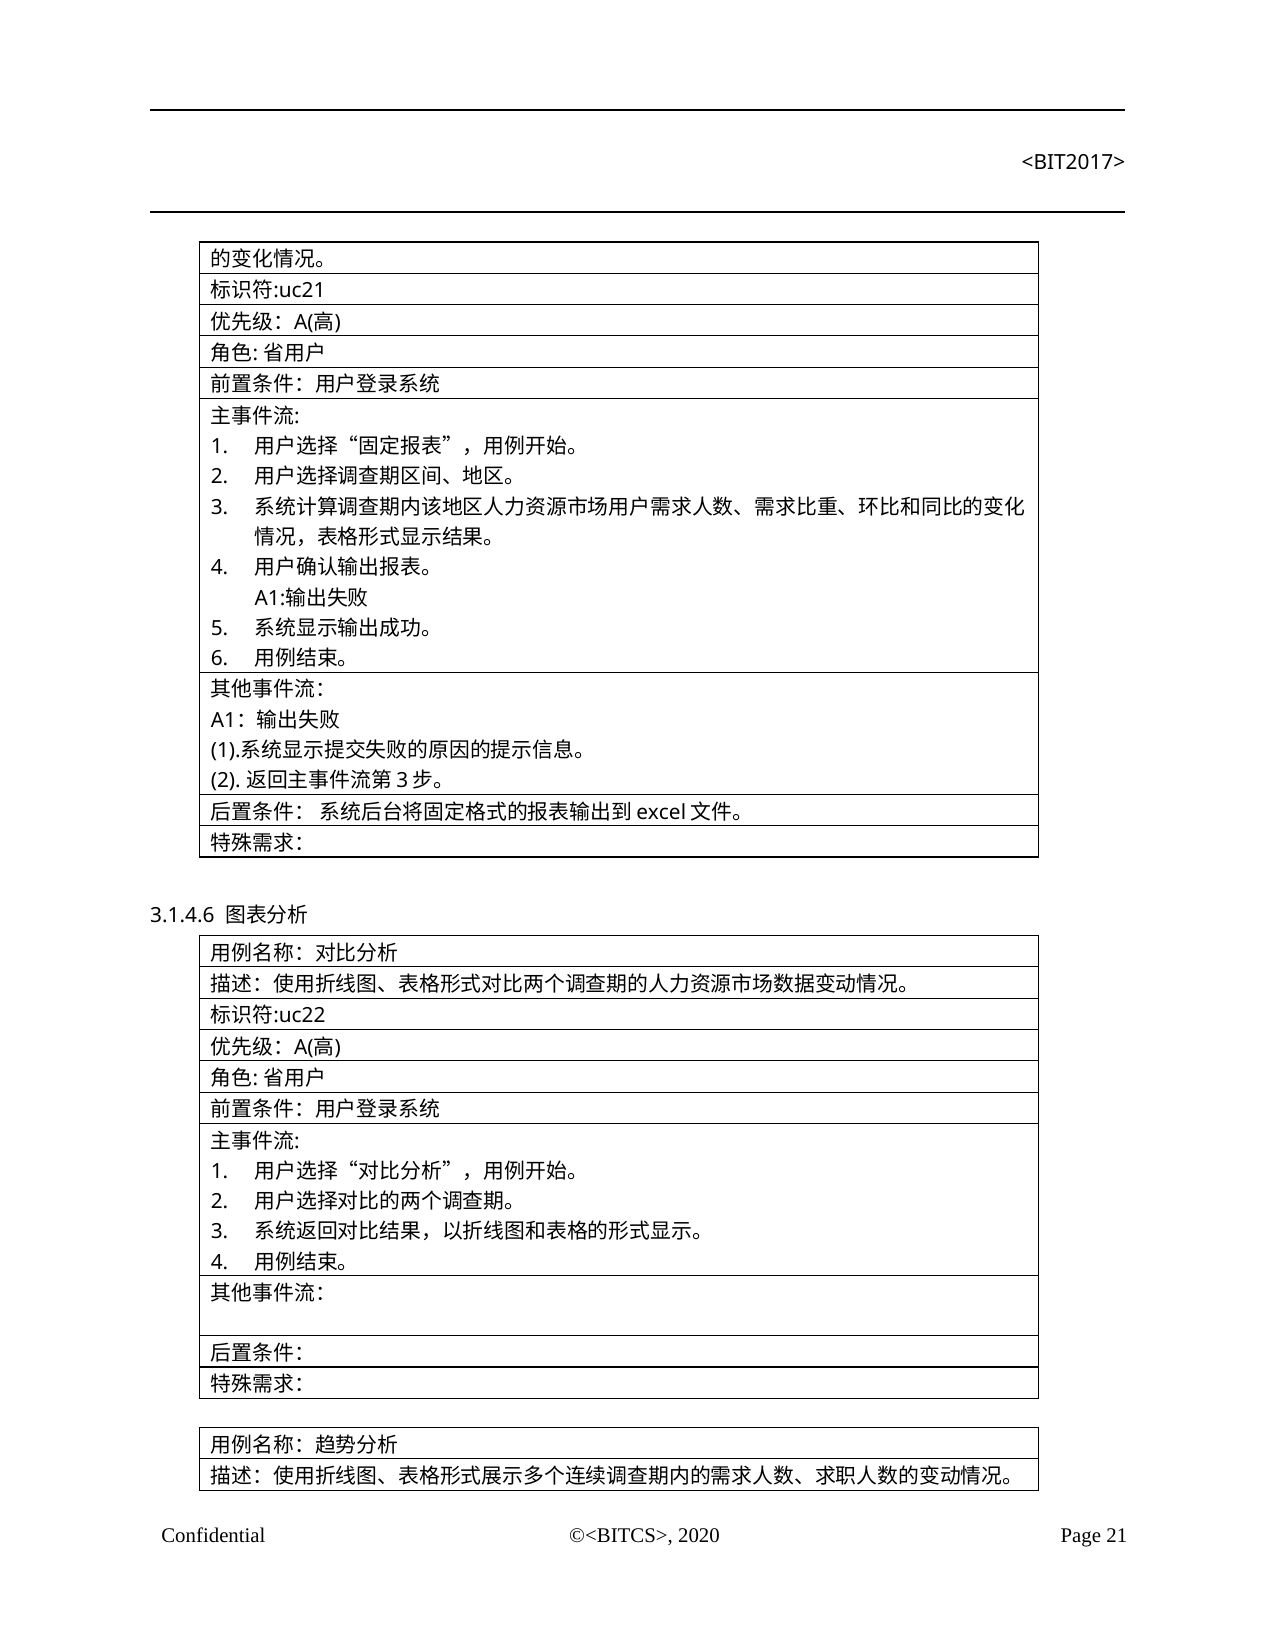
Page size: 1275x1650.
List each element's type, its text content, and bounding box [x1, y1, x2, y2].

table_cell 角色: 省用户 [200, 1061, 1038, 1092]
table_cell 其他事件流： A1：输出失败 (1).系统显示提交失败的原因的提示信息。 (2). 返回主事件流第3步。 [200, 673, 1038, 794]
table_cell 特殊需求： [200, 826, 1038, 856]
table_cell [200, 243, 1038, 273]
table_cell 标识符:uc22 [200, 999, 1038, 1029]
table_cell 前置条件：用户登录系统 [200, 1093, 1038, 1123]
subtitle 图表分析 [150, 898, 1125, 929]
table_cell 描述：使用折线图、表格形式对比两个调查期的人力资源市场数据变动情况。 [200, 967, 1038, 997]
table_header 用例名称：趋势分析 [200, 1428, 1038, 1458]
table_cell 描述：使用折线图、表格形式展示多个连续调查期内的需求人数、求职人数的变动情况。 [200, 1459, 1038, 1489]
table_cell 特殊需求： [200, 1368, 1038, 1398]
table_cell 优先级：A(高) [200, 1030, 1038, 1060]
table_cell 标识符:uc21 [200, 274, 1038, 304]
table_cell 主事件流: 用户选择“对比分析”，用例开始。 用户选择对比的两个调查期。 系统返回对比结果，以折线图和表格的形式显示。 用例结束。 [200, 1124, 1038, 1275]
table_header 用例名称：对比分析 [200, 936, 1038, 966]
table_cell 主事件流: 用户选择“固定报表”，用例开始。 用户选择调查期区间、地区。 系统计算调查期内该地区人力资源市场用户需求人数、需求比重、环比和同比的变化情况，表格形式显示结果。 用户确认输出报表。 A1:输出失败 系统显示输出成功。 用例结束。 [200, 399, 1038, 672]
table_cell 后置条件： 系统后台将固定格式的报表输出到excel文件。 [200, 795, 1038, 825]
table_cell 角色: 省用户 [200, 336, 1038, 367]
table_cell 其他事件流： [200, 1276, 1038, 1335]
table_cell 前置条件：用户登录系统 [200, 368, 1038, 398]
table_cell 后置条件： [200, 1336, 1038, 1366]
table_cell 优先级：A(高) [200, 305, 1038, 335]
